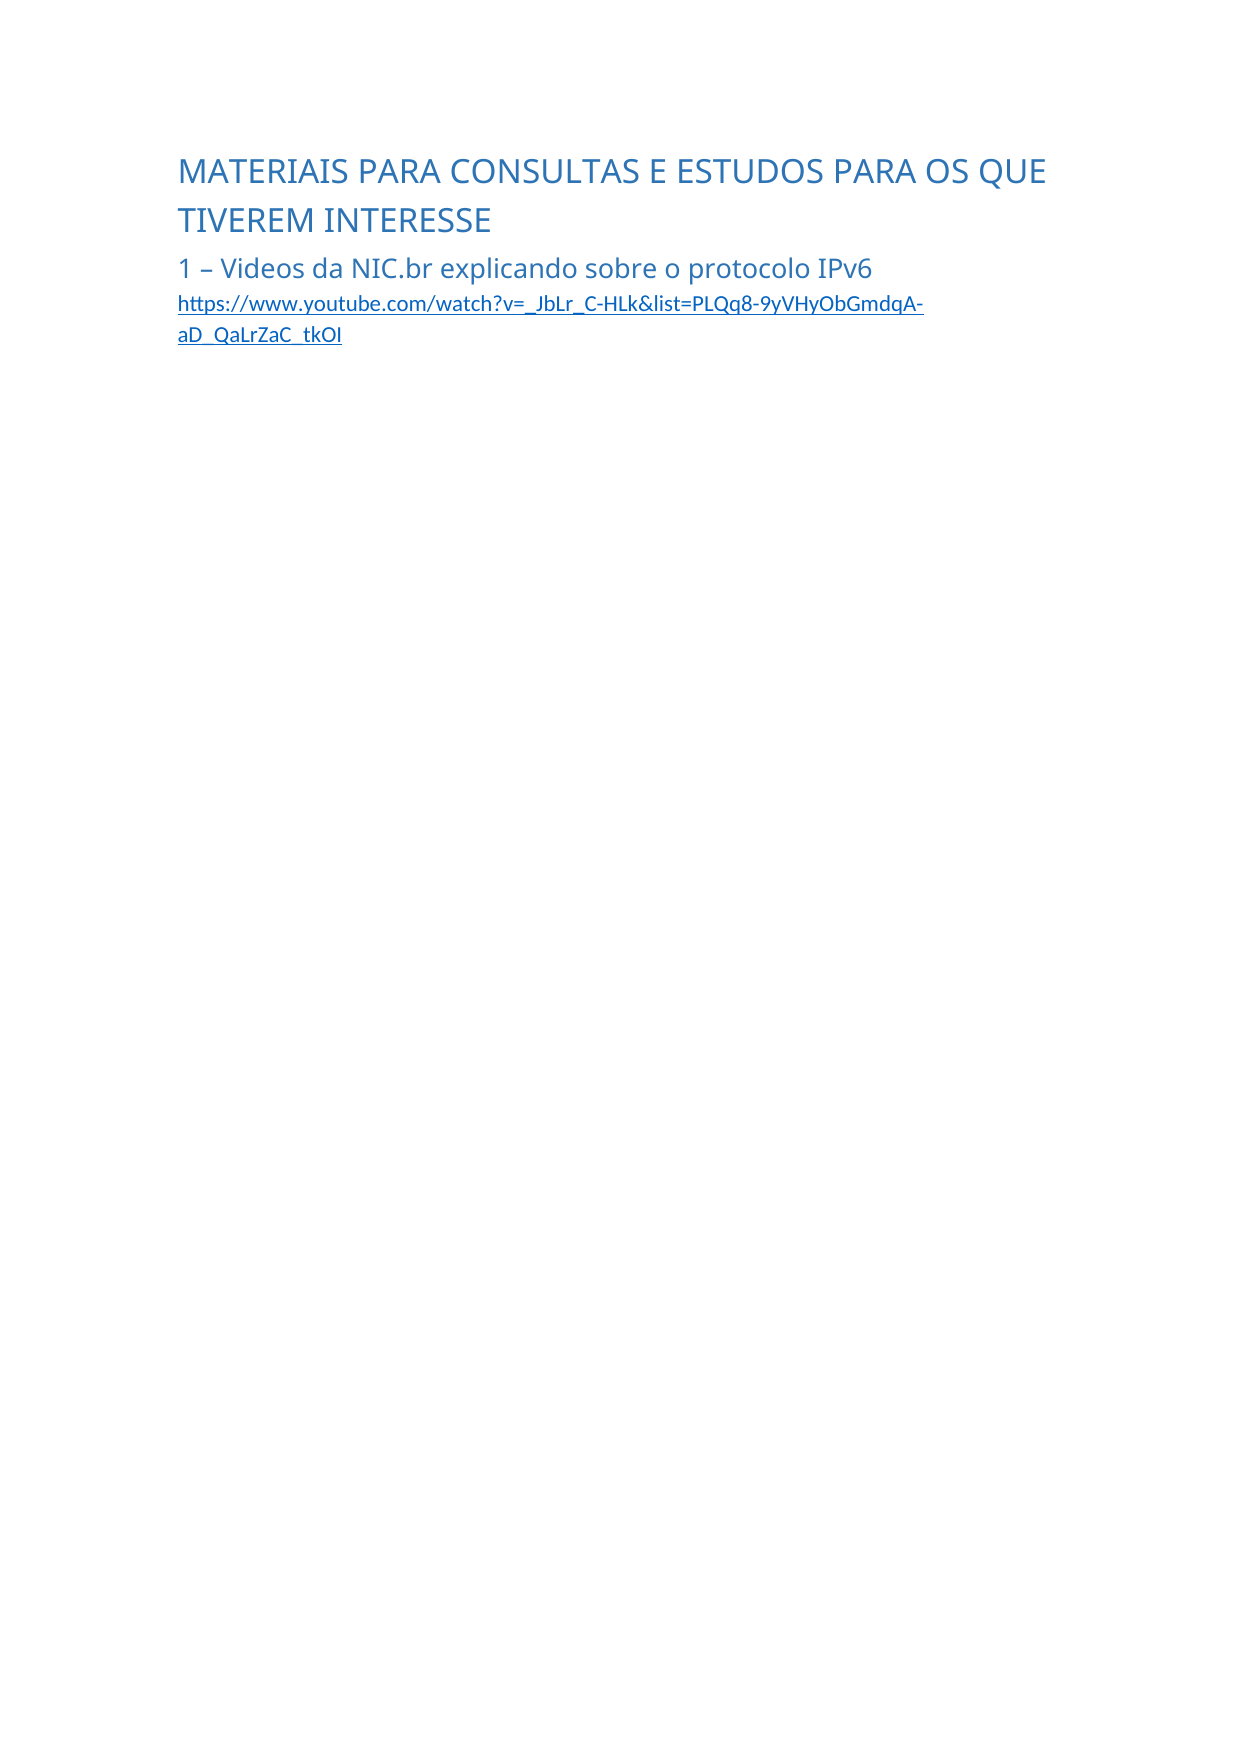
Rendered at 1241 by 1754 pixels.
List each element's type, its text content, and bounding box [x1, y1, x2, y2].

subtitle 1 – Videos da NIC.br explicando sobre o protocolo IPv6 [177, 250, 1063, 287]
subtitle MATERIAIS PARA CONSULTAS E ESTUDOS PARA OS QUE TIVEREM INTERESSE [177, 148, 1063, 242]
text https://www.youtube.com/watch?v=_JbLr_C-HLk&list=PLQq8-9yVHyObGmdqA-aD_QaLrZaC_tkOI [177, 289, 1063, 348]
